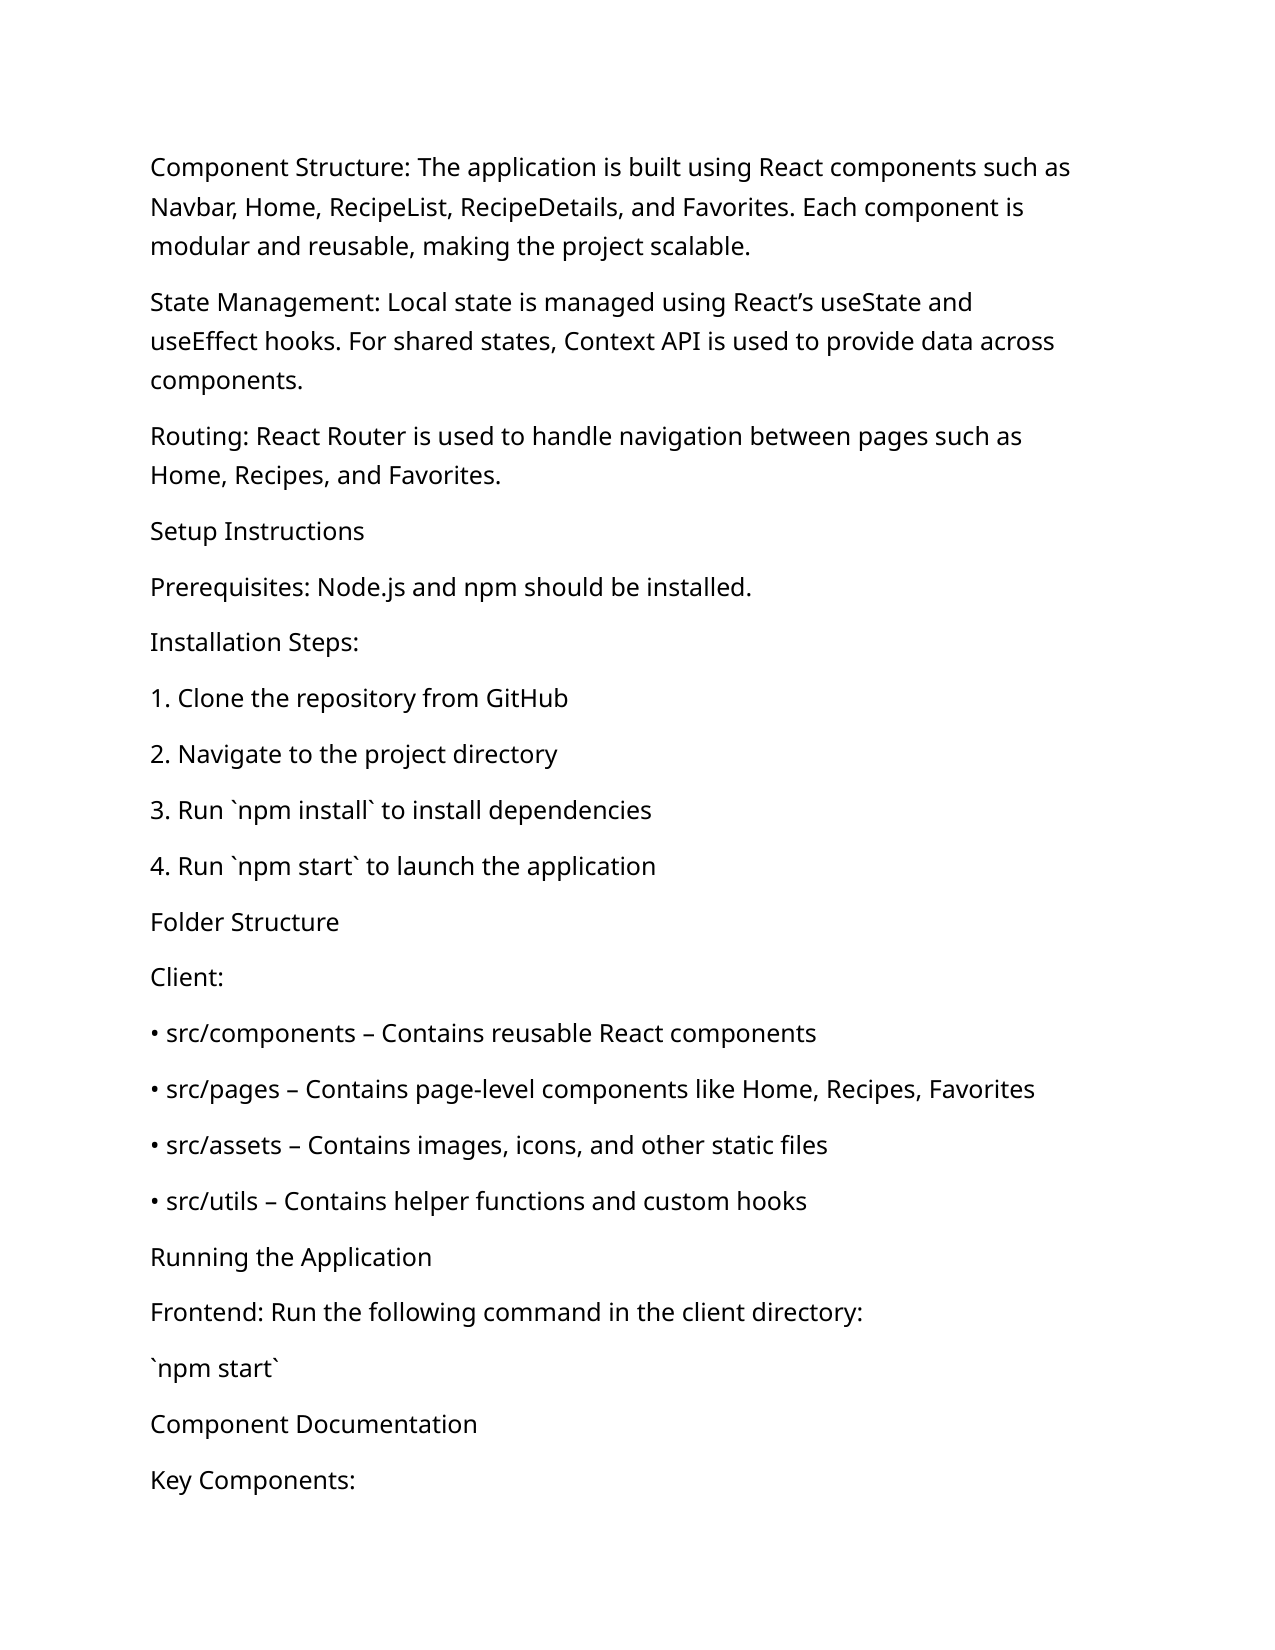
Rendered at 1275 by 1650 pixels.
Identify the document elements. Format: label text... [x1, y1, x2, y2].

text 2. Navigate to the project directory [150, 737, 1087, 771]
text • src/pages – Contains page-level components like Home, Recipes, Favorites [150, 1072, 1087, 1106]
text 1. Clone the repository from GitHub [150, 681, 1087, 715]
text Component Structure: The application is built using React components such as Navbar, Home, RecipeList, RecipeDetails, and Favorites. Each component is modular and reusable, making the project scalable. [150, 150, 1087, 262]
text Routing: React Router is used to handle navigation between pages such as Home, Recipes, and Favorites. [150, 418, 1087, 492]
text State Management: Local state is managed using React’s useState and useEffect hooks. For shared states, Context API is used to provide data across components. [150, 284, 1087, 397]
text Key Components: [150, 1462, 1087, 1497]
text Prerequisites: Node.js and npm should be installed. [150, 569, 1087, 603]
text 4. Run `npm start` to launch the application [150, 848, 1087, 882]
text Folder Structure [150, 904, 1087, 938]
text • src/components – Contains reusable React components [150, 1016, 1087, 1050]
text Client: [150, 960, 1087, 994]
text Running the Application [150, 1239, 1087, 1273]
text Setup Instructions [150, 513, 1087, 547]
text • src/utils – Contains helper functions and custom hooks [150, 1183, 1087, 1217]
text Installation Steps: [150, 625, 1087, 659]
text Component Documentation [150, 1407, 1087, 1441]
text • src/assets – Contains images, icons, and other static files [150, 1127, 1087, 1162]
text `npm start` [150, 1351, 1087, 1385]
text 3. Run `npm install` to install dependencies [150, 792, 1087, 827]
text Frontend: Run the following command in the client directory: [150, 1295, 1087, 1329]
